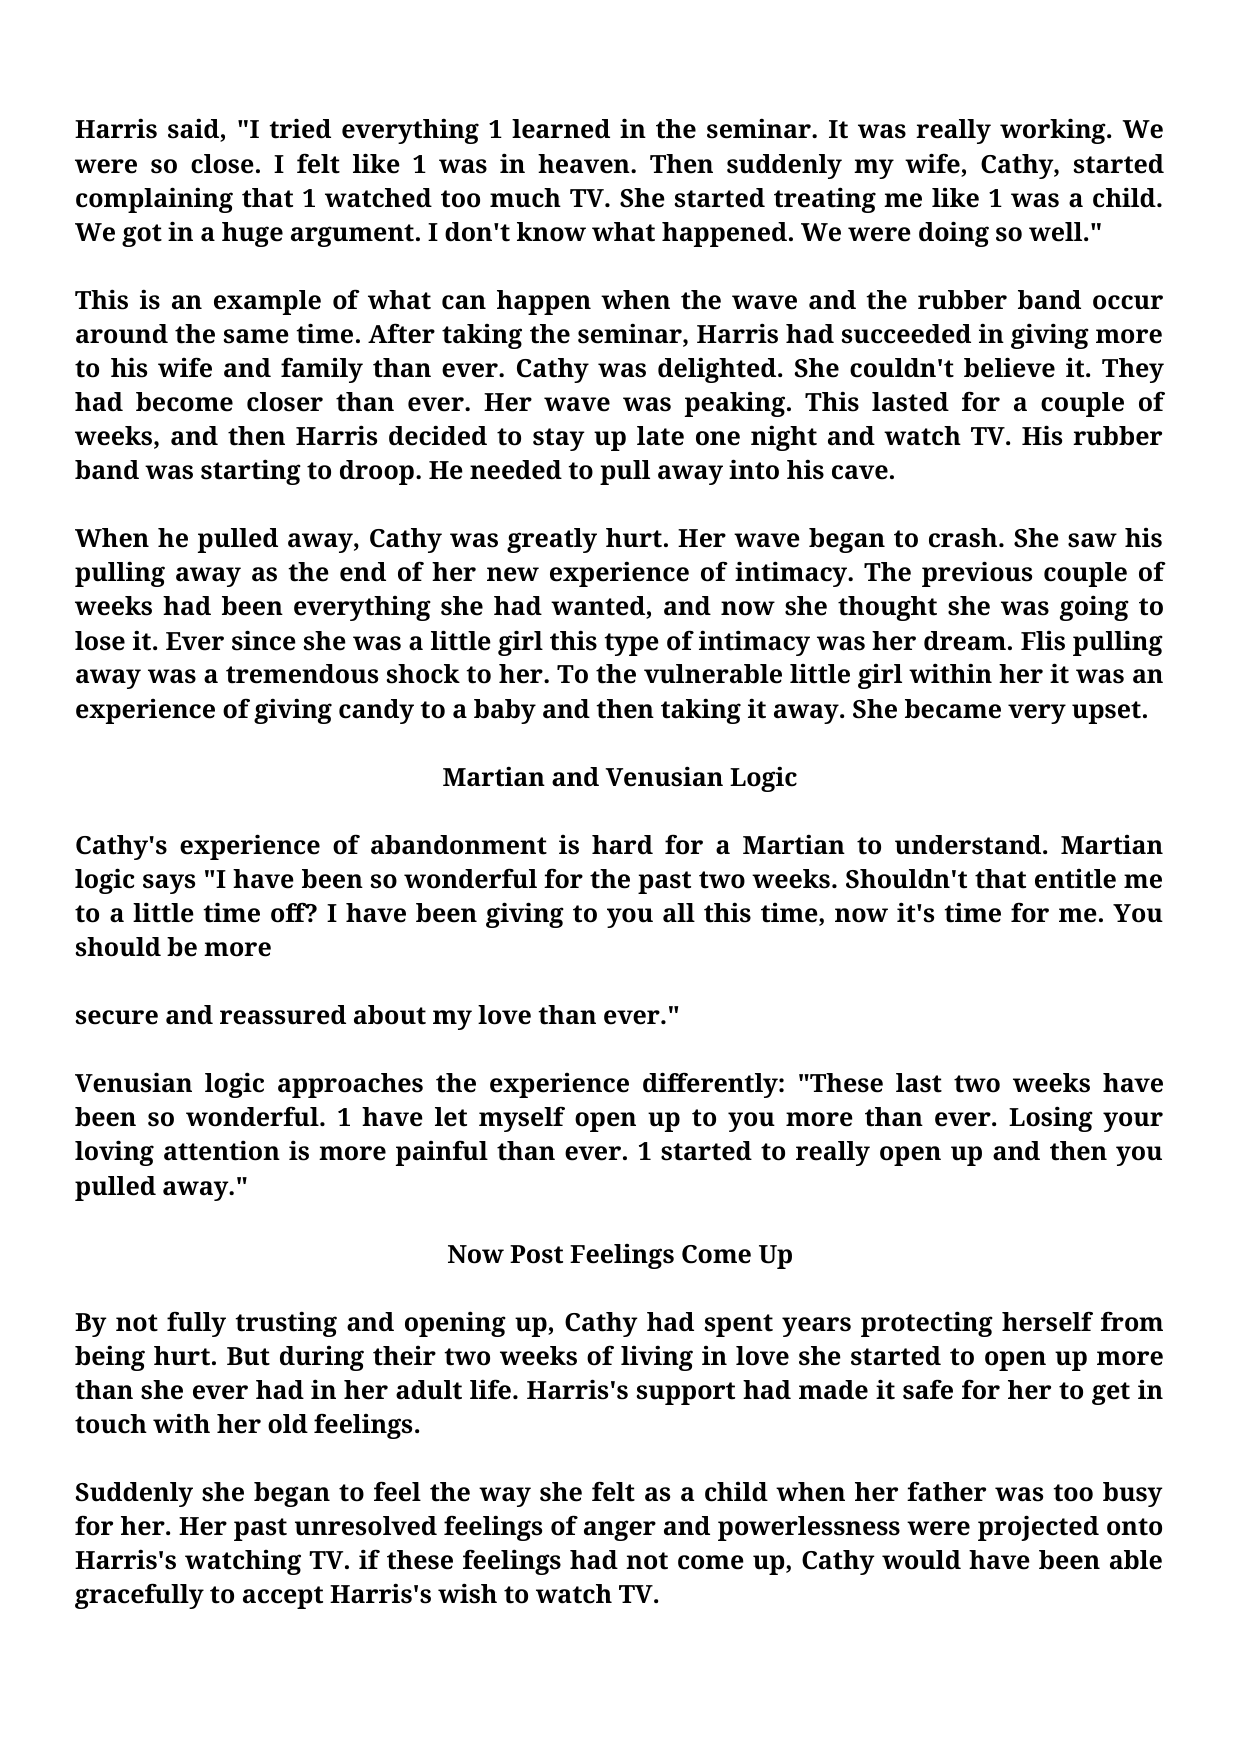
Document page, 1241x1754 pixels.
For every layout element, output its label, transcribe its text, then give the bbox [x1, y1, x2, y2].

text Now Post Feelings Come Up [75, 1236, 1165, 1270]
text Venusian logic approaches the experience differently: "These last two weeks have been so wonderful. 1 have let myself open up to you more than ever. Losing your loving attention is more painful than ever. 1 started to really open up and then you pulled away." [75, 1066, 1165, 1202]
text Martian and Venusian Logic [75, 759, 1165, 793]
text Cathy's experience of abandonment is hard for a Martian to understand. Martian logic says "I have been so wonderful for the past two weeks. Shouldn't that entitle me to a little time off? I have been giving to you all this time, now it's time for me. You should be more [75, 827, 1165, 964]
text secure and reassured about my love than ever." [75, 998, 1165, 1032]
text Suddenly she began to feel the way she felt as a child when her father was too busy for her. Her past unresolved feelings of anger and powerlessness were projected onto Harris's watching TV. if these feelings had not come up, Cathy would have been able gracefully to accept Harris's wish to watch TV. [75, 1475, 1165, 1611]
text By not fully trusting and opening up, Cathy had spent years protecting herself from being hurt. But during their two weeks of living in love she started to open up more than she ever had in her adult life. Harris's support had made it safe for her to get in touch with her old feelings. [75, 1304, 1165, 1441]
text When he pulled away, Cathy was greatly hurt. Her wave began to crash. She saw his pulling away as the end of her new experience of intimacy. The previous couple of weeks had been everything she had wanted, and now she thought she was going to lose it. Ever since she was a little girl this type of intimacy was her dream. Flis pulling away was a tremendous shock to her. To the vulnerable little girl within her it was an experience of giving candy to a baby and then taking it away. She became very upset. [75, 521, 1165, 725]
text Harris said, "I tried everything 1 learned in the seminar. It was really working. We were so close. I felt like 1 was in heaven. Then suddenly my wife, Cathy, started complaining that 1 watched too much TV. She started treating me like 1 was a child. We got in a huge argument. I don't know what happened. We were doing so well." [75, 112, 1165, 248]
text This is an example of what can happen when the wave and the rubber band occur around the same time. After taking the seminar, Harris had succeeded in giving more to his wife and family than ever. Cathy was delighted. She couldn't believe it. They had become closer than ever. Her wave was peaking. This lasted for a couple of weeks, and then Harris decided to stay up late one night and watch TV. His rubber band was starting to droop. He needed to pull away into his cave. [75, 282, 1165, 487]
